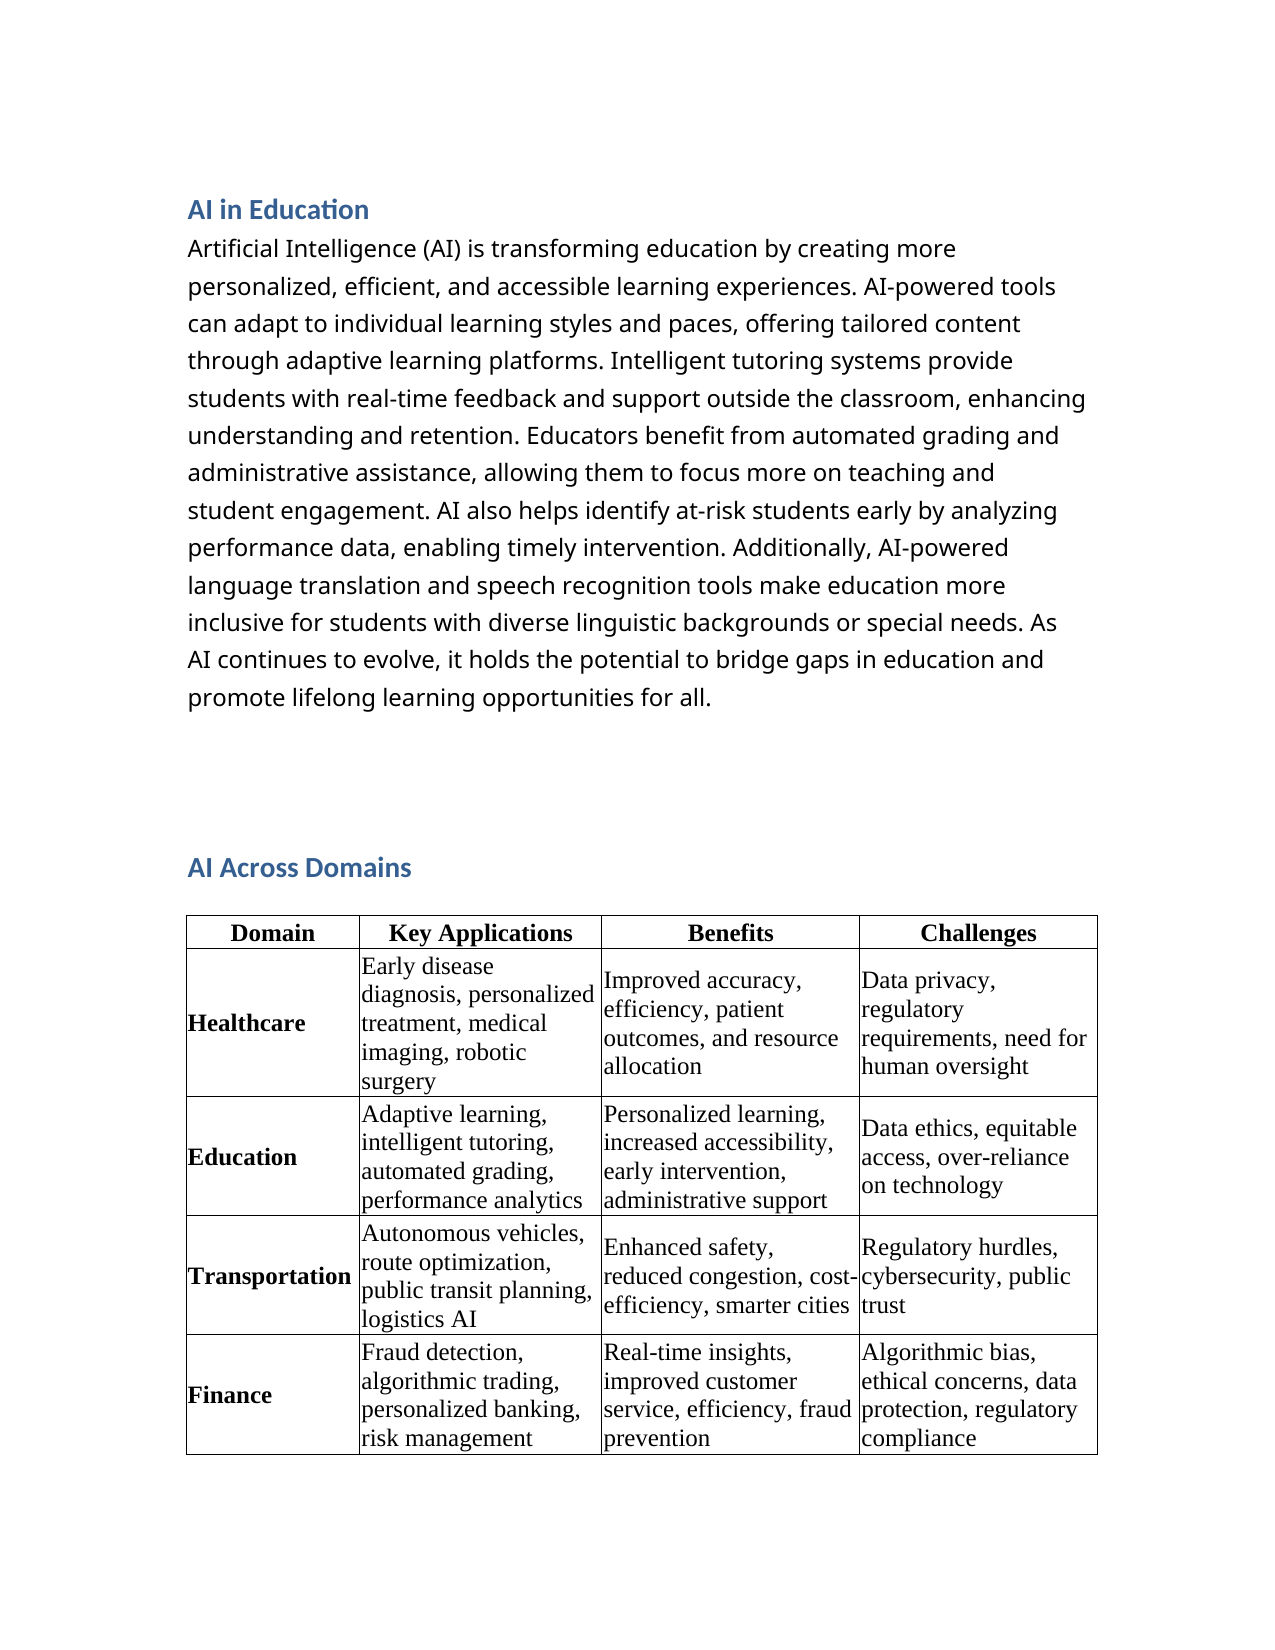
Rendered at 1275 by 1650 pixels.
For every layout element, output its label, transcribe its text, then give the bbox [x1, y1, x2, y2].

table_cell Autonomous vehicles, route optimization, public transit planning, logistics AI [360, 1216, 601, 1334]
table_cell Healthcare [187, 949, 359, 1096]
table_cell Finance [187, 1335, 359, 1453]
table_cell Adaptive learning, intelligent tutoring, automated grading, performance analytics [360, 1097, 601, 1215]
table_cell Education [187, 1097, 359, 1215]
table_cell Personalized learning, increased accessibility, early intervention, administrative support [602, 1097, 859, 1215]
table_header Benefits [602, 916, 859, 948]
table_header Challenges [860, 916, 1097, 948]
table_header Key Applications [360, 916, 601, 948]
table_cell Data privacy, regulatory requirements, need for human oversight [860, 949, 1097, 1096]
subtitle AI in Education [187, 191, 1087, 227]
table_cell Data ethics, equitable access, over-reliance on technology [860, 1097, 1097, 1215]
table_cell Improved accuracy, efficiency, patient outcomes, and resource allocation [602, 949, 859, 1096]
table_cell Algorithmic bias, ethical concerns, data protection, regulatory compliance [860, 1335, 1097, 1453]
table_cell Early disease diagnosis, personalized treatment, medical imaging, robotic surgery [360, 949, 601, 1096]
table_cell Regulatory hurdles, cybersecurity, public trust [860, 1216, 1097, 1334]
table_cell Transportation [187, 1216, 359, 1334]
table_cell Real-time insights, improved customer service, efficiency, fraud prevention [602, 1335, 859, 1453]
table_header Domain [187, 916, 359, 948]
subtitle Artificial Intelligence (AI) is transforming education by creating more personalized, efficient, and accessible learning experiences. AI-powered tools can adapt to individual learning styles and paces, offering tailored content through adaptive learning platforms. Intelligent tutoring systems provide students with real-time feedback and support outside the classroom, enhancing understanding and retention. Educators benefit from automated grading and administrative assistance, allowing them to focus more on teaching and student engagement. AI also helps identify at-risk students early by analyzing performance data, enabling timely intervention. Additionally, AI-powered language translation and speech recognition tools make education more inclusive for students with diverse linguistic backgrounds or special needs. As AI continues to evolve, it holds the potential to bridge gaps in education and promote lifelong learning opportunities for all. [187, 232, 1087, 713]
table_cell Enhanced safety, reduced congestion, cost-efficiency, smarter cities [602, 1216, 859, 1334]
table_cell Fraud detection, algorithmic trading, personalized banking, risk management [360, 1335, 601, 1453]
subtitle AI Across Domains [187, 849, 1087, 885]
